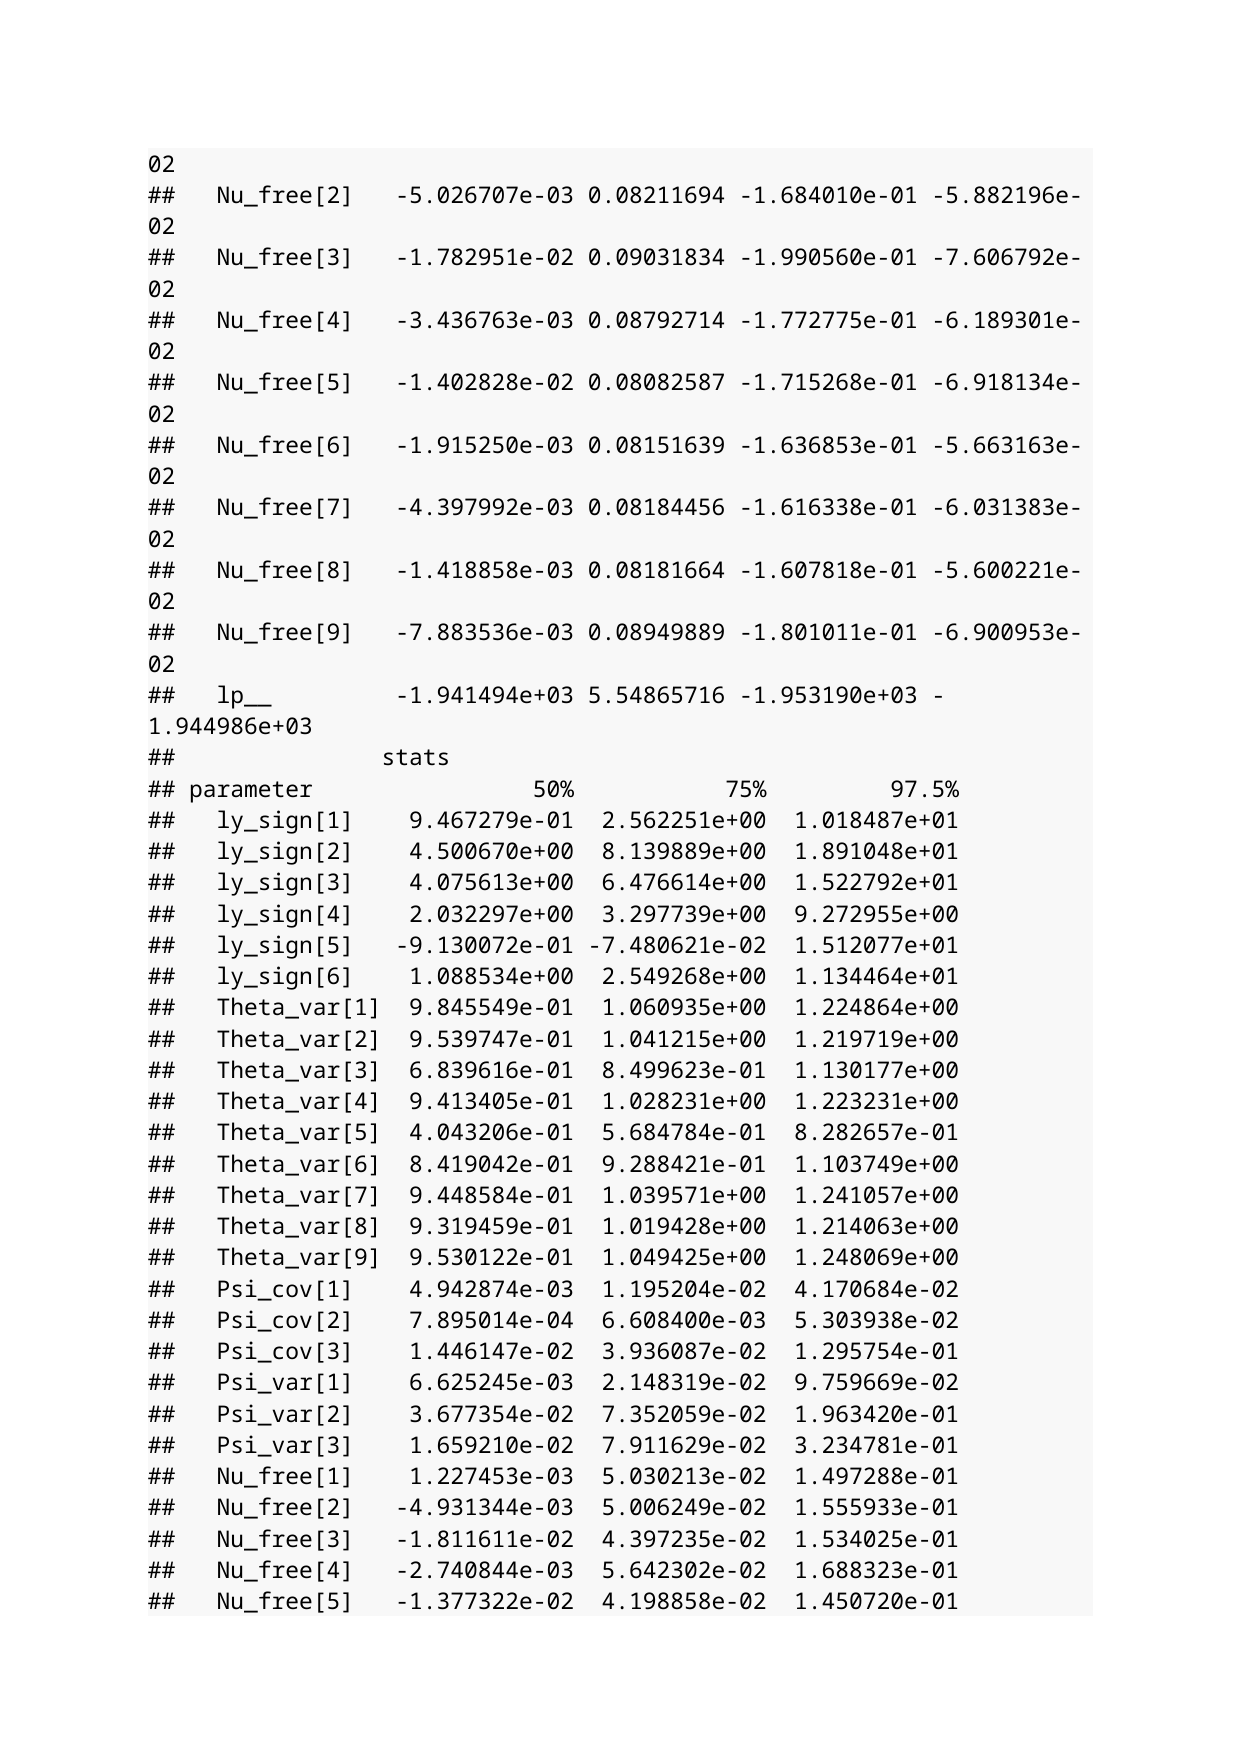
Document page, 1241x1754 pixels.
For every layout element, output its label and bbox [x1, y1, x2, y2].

text [175, 148, 1093, 1616]
